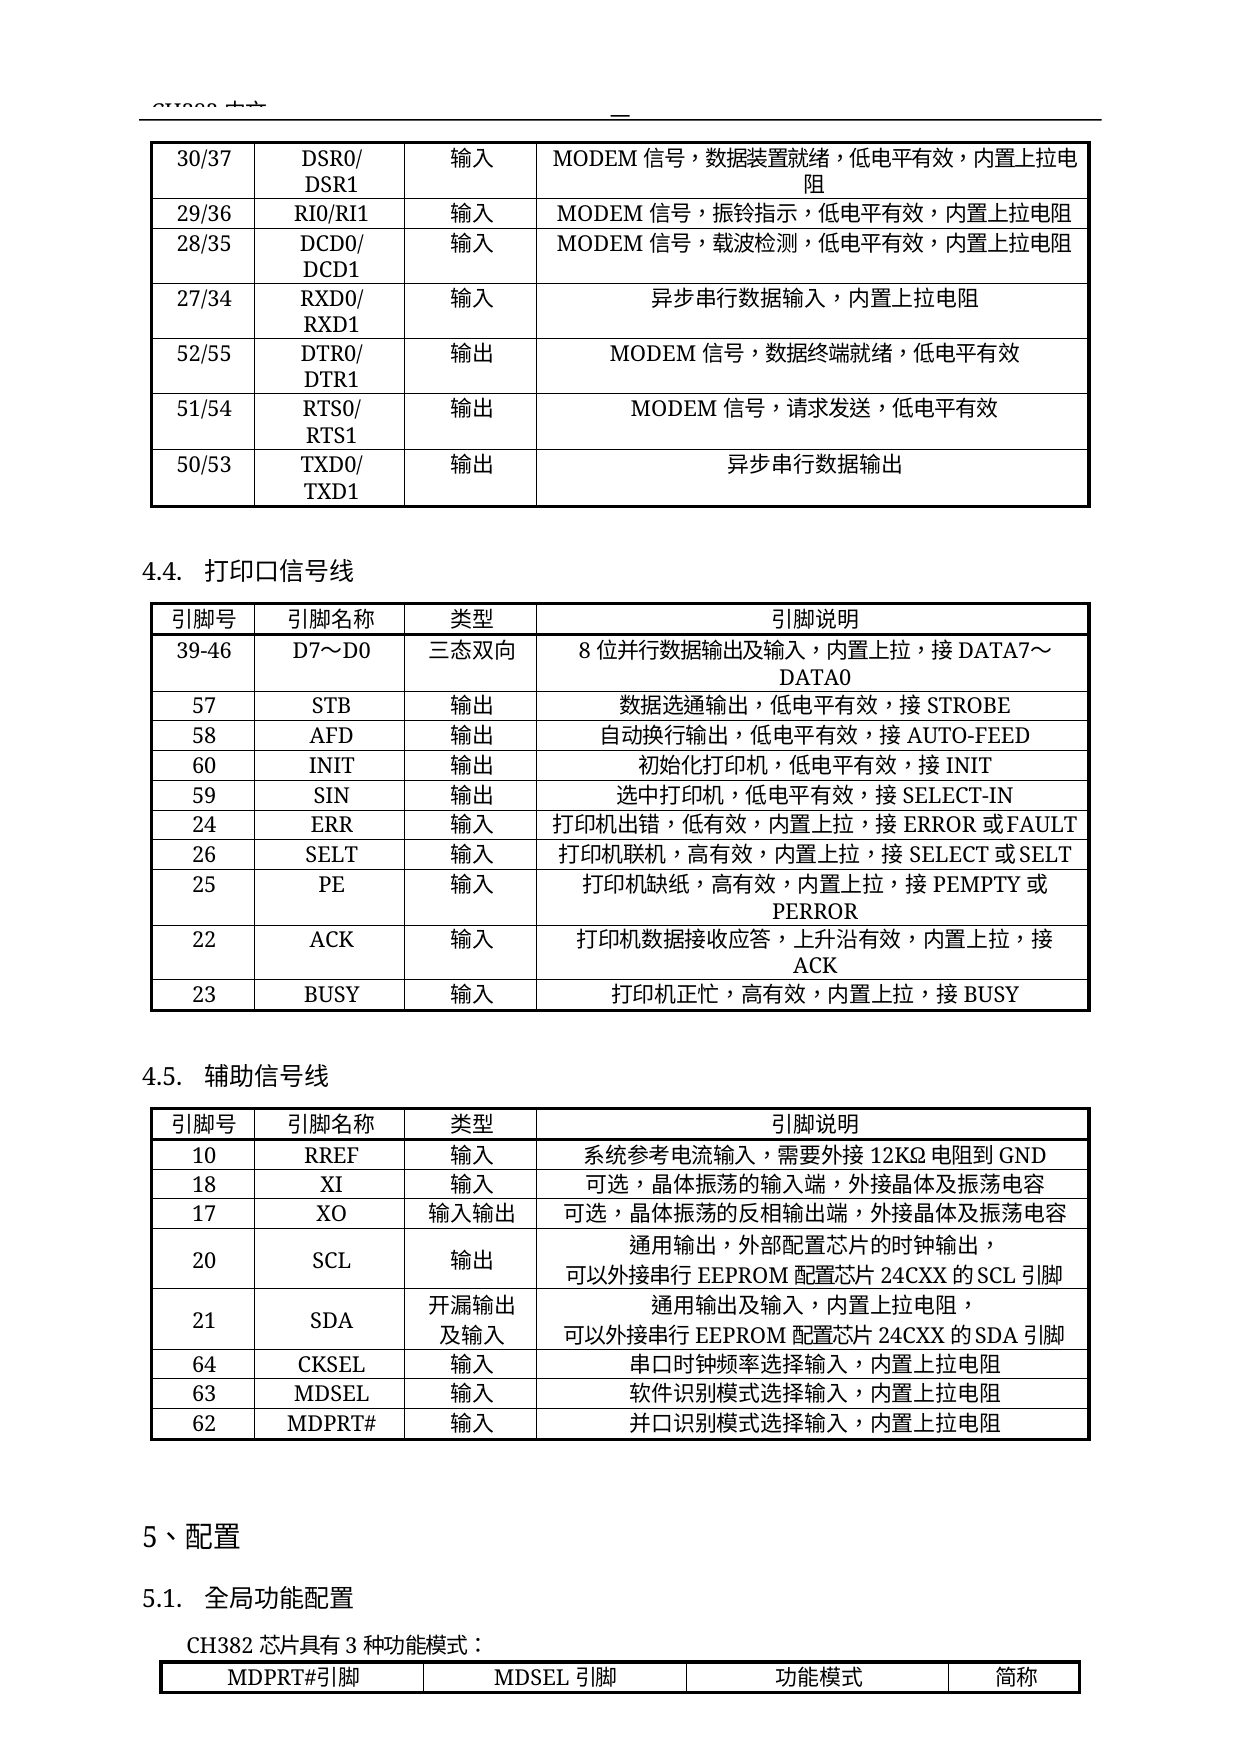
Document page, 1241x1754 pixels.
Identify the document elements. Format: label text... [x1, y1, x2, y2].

table_header 简称 [949, 1664, 1078, 1691]
table_cell 输入 [405, 229, 536, 283]
table_cell 63 [153, 1379, 254, 1408]
table_header 引脚号 [153, 1110, 254, 1138]
table_cell 并口识别模式选择输入，内置上拉电阻 [537, 1409, 1087, 1438]
table_cell 26 [153, 840, 254, 869]
table_cell MODEM 信号，载波检测，低电平有效，内置上拉电阻 [537, 229, 1087, 283]
table_cell 输出 [405, 1229, 536, 1288]
table_cell SDA [255, 1289, 404, 1349]
table_cell 三态双向 [405, 636, 536, 691]
table_cell 可选，晶体振荡的输入端，外接晶体及振荡电容 [537, 1170, 1087, 1198]
table_cell SELT [255, 840, 404, 869]
table_cell 打印机正忙，高有效，内置上拉，接 BUSY [537, 980, 1087, 1009]
table_cell 输出 [405, 394, 536, 449]
table_cell 输入 [405, 1409, 536, 1438]
table_cell 打印机出错，低有效，内置上拉，接 ERROR 或 FAULT [537, 811, 1087, 839]
table_cell D7～D0 [255, 636, 404, 691]
table_cell 输入 [405, 284, 536, 338]
table_cell 初始化打印机，低电平有效，接 INIT [537, 751, 1087, 780]
table_cell 8 位并行数据输出及输入，内置上拉，接 DATA7～DATA0 [537, 636, 1087, 691]
table_cell 27/34 [153, 284, 254, 338]
table_header 类型 [405, 605, 536, 633]
table_cell 输入 [405, 1141, 536, 1169]
table_header 引脚号 [153, 605, 254, 633]
subtitle 5、配置 [142, 1517, 1188, 1556]
table_header MODEM 信号，数据装置就绪，低电平有效，内置上拉电阻 [537, 144, 1087, 198]
table_cell AFD [255, 721, 404, 750]
table_cell MODEM 信号，数据终端就绪，低电平有效 [537, 339, 1087, 393]
table_header MDSEL 引脚 [424, 1664, 686, 1691]
table_cell 输入 [405, 1350, 536, 1378]
list 打印口信号线 [142, 553, 1188, 588]
text CH382 芯片具有 3 种功能模式： [186, 1630, 1188, 1659]
table_cell BUSY [255, 980, 404, 1009]
table_cell 62 [153, 1409, 254, 1438]
table_cell MDSEL [255, 1379, 404, 1408]
table_header 功能模式 [687, 1664, 948, 1691]
table_cell SIN [255, 781, 404, 809]
table_cell 自动换行输出，低电平有效，接 AUTO-FEED [537, 721, 1087, 750]
table_cell 输入 [405, 840, 536, 869]
table_cell 通用输出，外部配置芯片的时钟输出， 可以外接串行 EEPROM 配置芯片 24CXX 的 SCL 引脚 [537, 1229, 1087, 1288]
table_cell 异步串行数据输入，内置上拉电阻 [537, 284, 1087, 338]
table_cell 系统参考电流输入，需要外接 12KΩ电阻到 GND [537, 1141, 1087, 1169]
table_cell 输入 [405, 980, 536, 1009]
table_cell MODEM 信号，振铃指示，低电平有效，内置上拉电阻 [537, 199, 1087, 227]
table_cell 开漏输出 及输入 [405, 1289, 536, 1349]
table_header 引脚说明 [537, 605, 1087, 633]
table_cell STB [255, 692, 404, 720]
table_header 引脚说明 [537, 1110, 1087, 1138]
table_cell CKSEL [255, 1350, 404, 1378]
table_header 类型 [405, 1110, 536, 1138]
table_cell 50/53 [153, 450, 254, 504]
table_cell 输入输出 [405, 1199, 536, 1228]
table_cell 输出 [405, 450, 536, 504]
table_cell 打印机联机，高有效，内置上拉，接 SELECT 或 SELT [537, 840, 1087, 869]
table_cell 输出 [405, 721, 536, 750]
table_cell 59 [153, 781, 254, 809]
table_cell 输入 [405, 926, 536, 979]
table_cell 可选，晶体振荡的反相输出端，外接晶体及振荡电容 [537, 1199, 1087, 1228]
table_cell 52/55 [153, 339, 254, 393]
table_cell 60 [153, 751, 254, 780]
table_cell 输入 [405, 870, 536, 924]
table_cell 输出 [405, 339, 536, 393]
table_cell 输入 [405, 199, 536, 227]
table_cell XI [255, 1170, 404, 1198]
table_cell 打印机数据接收应答，上升沿有效，内置上拉，接 ACK [537, 926, 1087, 979]
table_cell 选中打印机，低电平有效，接 SELECT-IN [537, 781, 1087, 809]
table_cell PE [255, 870, 404, 924]
table_cell 28/35 [153, 229, 254, 283]
table_header 引脚名称 [255, 605, 404, 633]
table_cell 39-46 [153, 636, 254, 691]
table_cell 21 [153, 1289, 254, 1349]
table_cell 输入 [405, 1170, 536, 1198]
table_cell RXD0/RXD1 [255, 284, 404, 338]
table_cell 输入 [405, 1379, 536, 1408]
table_header MDPRT#引脚 [163, 1664, 423, 1691]
table_cell 10 [153, 1141, 254, 1169]
table_cell DTR0/DTR1 [255, 339, 404, 393]
table_header 30/37 [153, 144, 254, 198]
table_cell 输出 [405, 751, 536, 780]
table_cell 串口时钟频率选择输入，内置上拉电阻 [537, 1350, 1087, 1378]
table_cell RTS0/RTS1 [255, 394, 404, 449]
table_cell 25 [153, 870, 254, 924]
table_cell ACK [255, 926, 404, 979]
table_cell SCL [255, 1229, 404, 1288]
table_cell 23 [153, 980, 254, 1009]
table_cell XO [255, 1199, 404, 1228]
table_cell 输入 [405, 811, 536, 839]
table_cell 20 [153, 1229, 254, 1288]
table_header 引脚名称 [255, 1110, 404, 1138]
list 辅助信号线 [142, 1059, 1188, 1093]
subtitle 全局功能配置 [142, 1581, 1188, 1615]
table_cell 17 [153, 1199, 254, 1228]
table_cell RI0/RI1 [255, 199, 404, 227]
table_cell 58 [153, 721, 254, 750]
table_header 输入 [405, 144, 536, 198]
table_cell 64 [153, 1350, 254, 1378]
table_cell 输出 [405, 692, 536, 720]
table_cell 异步串行数据输出 [537, 450, 1087, 504]
table_cell 29/36 [153, 199, 254, 227]
table_cell 57 [153, 692, 254, 720]
table_cell INIT [255, 751, 404, 780]
table_cell 24 [153, 811, 254, 839]
table_cell 打印机缺纸，高有效，内置上拉，接 PEMPTY 或 PERROR [537, 870, 1087, 924]
table_cell DCD0/DCD1 [255, 229, 404, 283]
table_cell 通用输出及输入，内置上拉电阻， 可以外接串行 EEPROM 配置芯片 24CXX 的 SDA 引脚 [537, 1289, 1087, 1349]
table_cell MDPRT# [255, 1409, 404, 1438]
table_cell 输出 [405, 781, 536, 809]
table_cell 18 [153, 1170, 254, 1198]
table_cell ERR [255, 811, 404, 839]
table_cell RREF [255, 1141, 404, 1169]
table_cell 软件识别模式选择输入，内置上拉电阻 [537, 1379, 1087, 1408]
table_cell TXD0/TXD1 [255, 450, 404, 504]
table_cell MODEM 信号，请求发送，低电平有效 [537, 394, 1087, 449]
table_cell 数据选通输出，低电平有效，接 STROBE [537, 692, 1087, 720]
table_header DSR0/DSR1 [255, 144, 404, 198]
table_cell 22 [153, 926, 254, 979]
table_cell 51/54 [153, 394, 254, 449]
